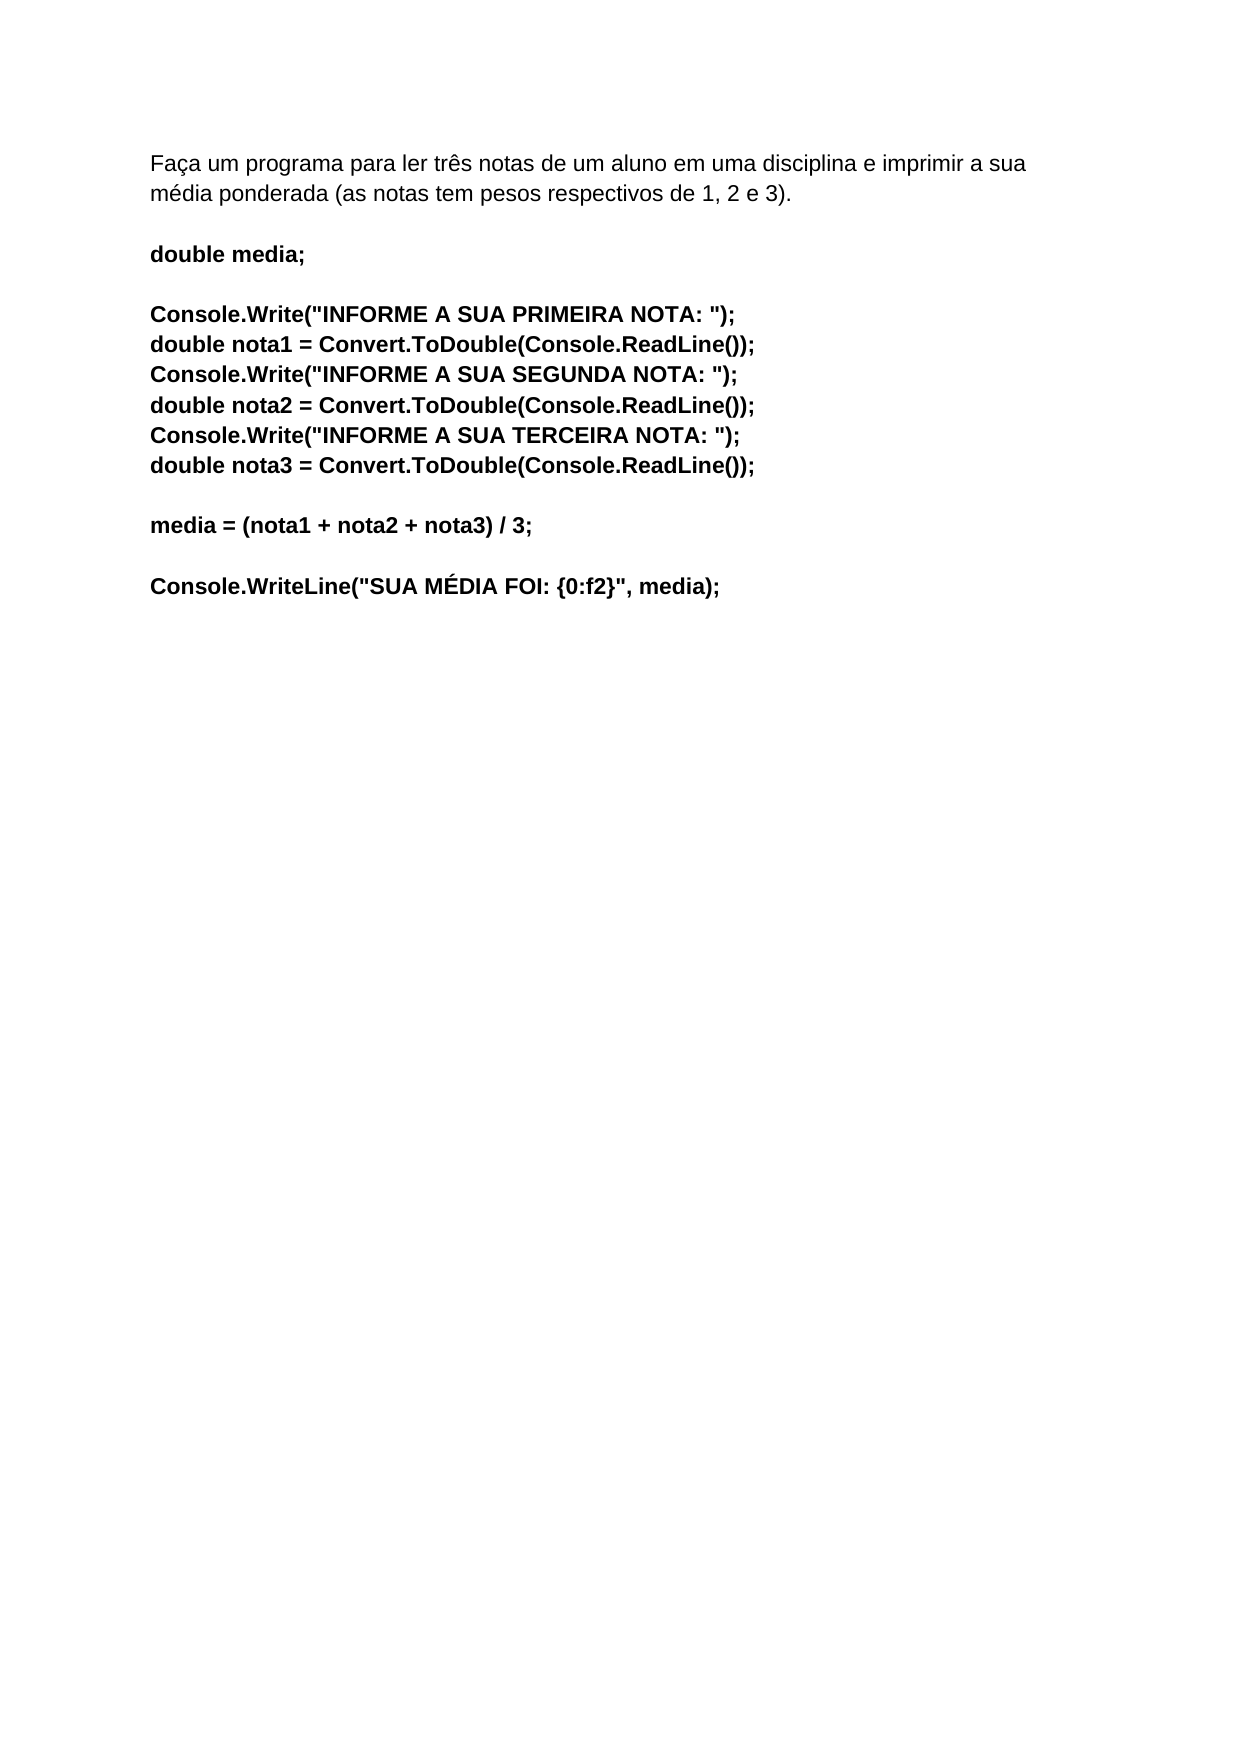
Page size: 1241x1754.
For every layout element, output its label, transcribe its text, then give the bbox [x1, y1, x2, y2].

text double nota3 = Convert.ToDouble(Console.ReadLine()); [150, 452, 1090, 478]
text double nota2 = Convert.ToDouble(Console.ReadLine()); [150, 392, 1090, 418]
text Console.WriteLine("SUA MÉDIA FOI: {0:f2}", media); [150, 573, 1090, 599]
text Console.Write("INFORME A SUA SEGUNDA NOTA: "); [150, 361, 1090, 388]
text Faça um programa para ler três notas de um aluno em uma disciplina e imprimir a sua média ponderada (as notas tem pesos respectivos de 1, 2 e 3). [150, 150, 1090, 207]
text Console.Write("INFORME A SUA TERCEIRA NOTA: "); [150, 422, 1090, 448]
text double media; [150, 241, 1090, 267]
text Console.Write("INFORME A SUA PRIMEIRA NOTA: "); [150, 301, 1090, 327]
text double nota1 = Convert.ToDouble(Console.ReadLine()); [150, 331, 1090, 358]
text media = (nota1 + nota2 + nota3) / 3; [150, 512, 1090, 539]
